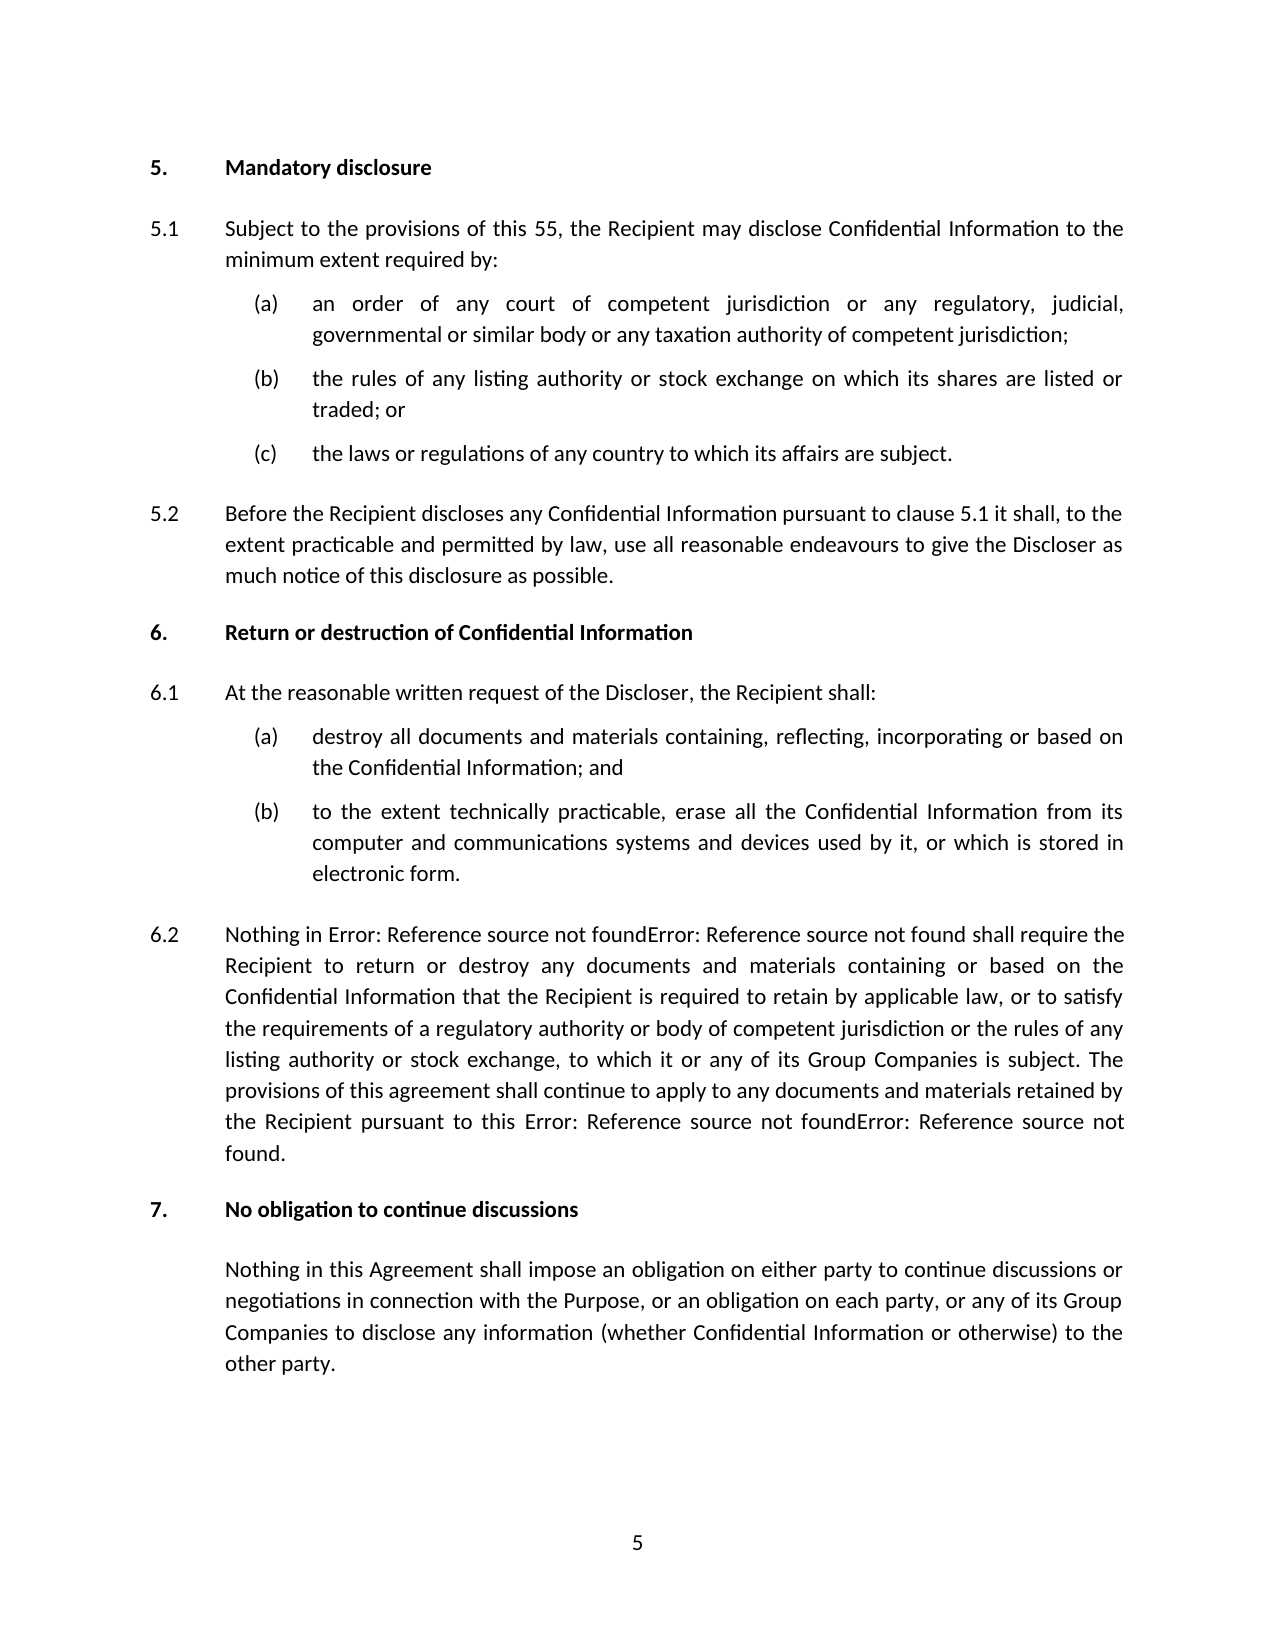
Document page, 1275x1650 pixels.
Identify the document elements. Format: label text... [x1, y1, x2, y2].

title to the extent technically practicable, erase all the Confidential Information from its computer and communications systems and devices used by it, or which is stored in electronic form. [253, 794, 1125, 887]
title the rules of any listing authority or stock exchange on which its shares are listed or traded; or [253, 360, 1125, 423]
title No obligation to continue discussions [150, 1192, 1125, 1223]
title the laws or regulations of any country to which its affairs are subject. [253, 435, 1125, 467]
title destroy all documents and materials containing, reflecting, incorporating or based on the Confidential Information; and [253, 719, 1125, 781]
title Nothing in this Agreement shall impose an obligation on either party to continue discussions or negotiations in connection with the Purpose, or an obligation on each party, or any of its Group Companies to disclose any information (whether Confidential Information or otherwise) to the other party. [225, 1252, 1125, 1377]
title Return or destruction of Confidential Information [150, 614, 1125, 646]
title an order of any court of competent jurisdiction or any regulatory, judicial, governmental or similar body or any taxation authority of competent jurisdiction; [253, 285, 1125, 348]
title Subject to the provisions of this clause 5, the Recipient may disclose Confidential Information to the minimum extent required by: [150, 210, 1125, 273]
title At the reasonable written request of the Discloser, the Recipient shall: [150, 675, 1125, 706]
title Before the Recipient discloses any Confidential Information pursuant to clause 5.1 it shall, to the extent practicable and permitted by law, use all reasonable endeavours to give the Discloser as much notice of this disclosure as possible. [150, 496, 1125, 589]
title Mandatory disclosure [150, 150, 1125, 181]
